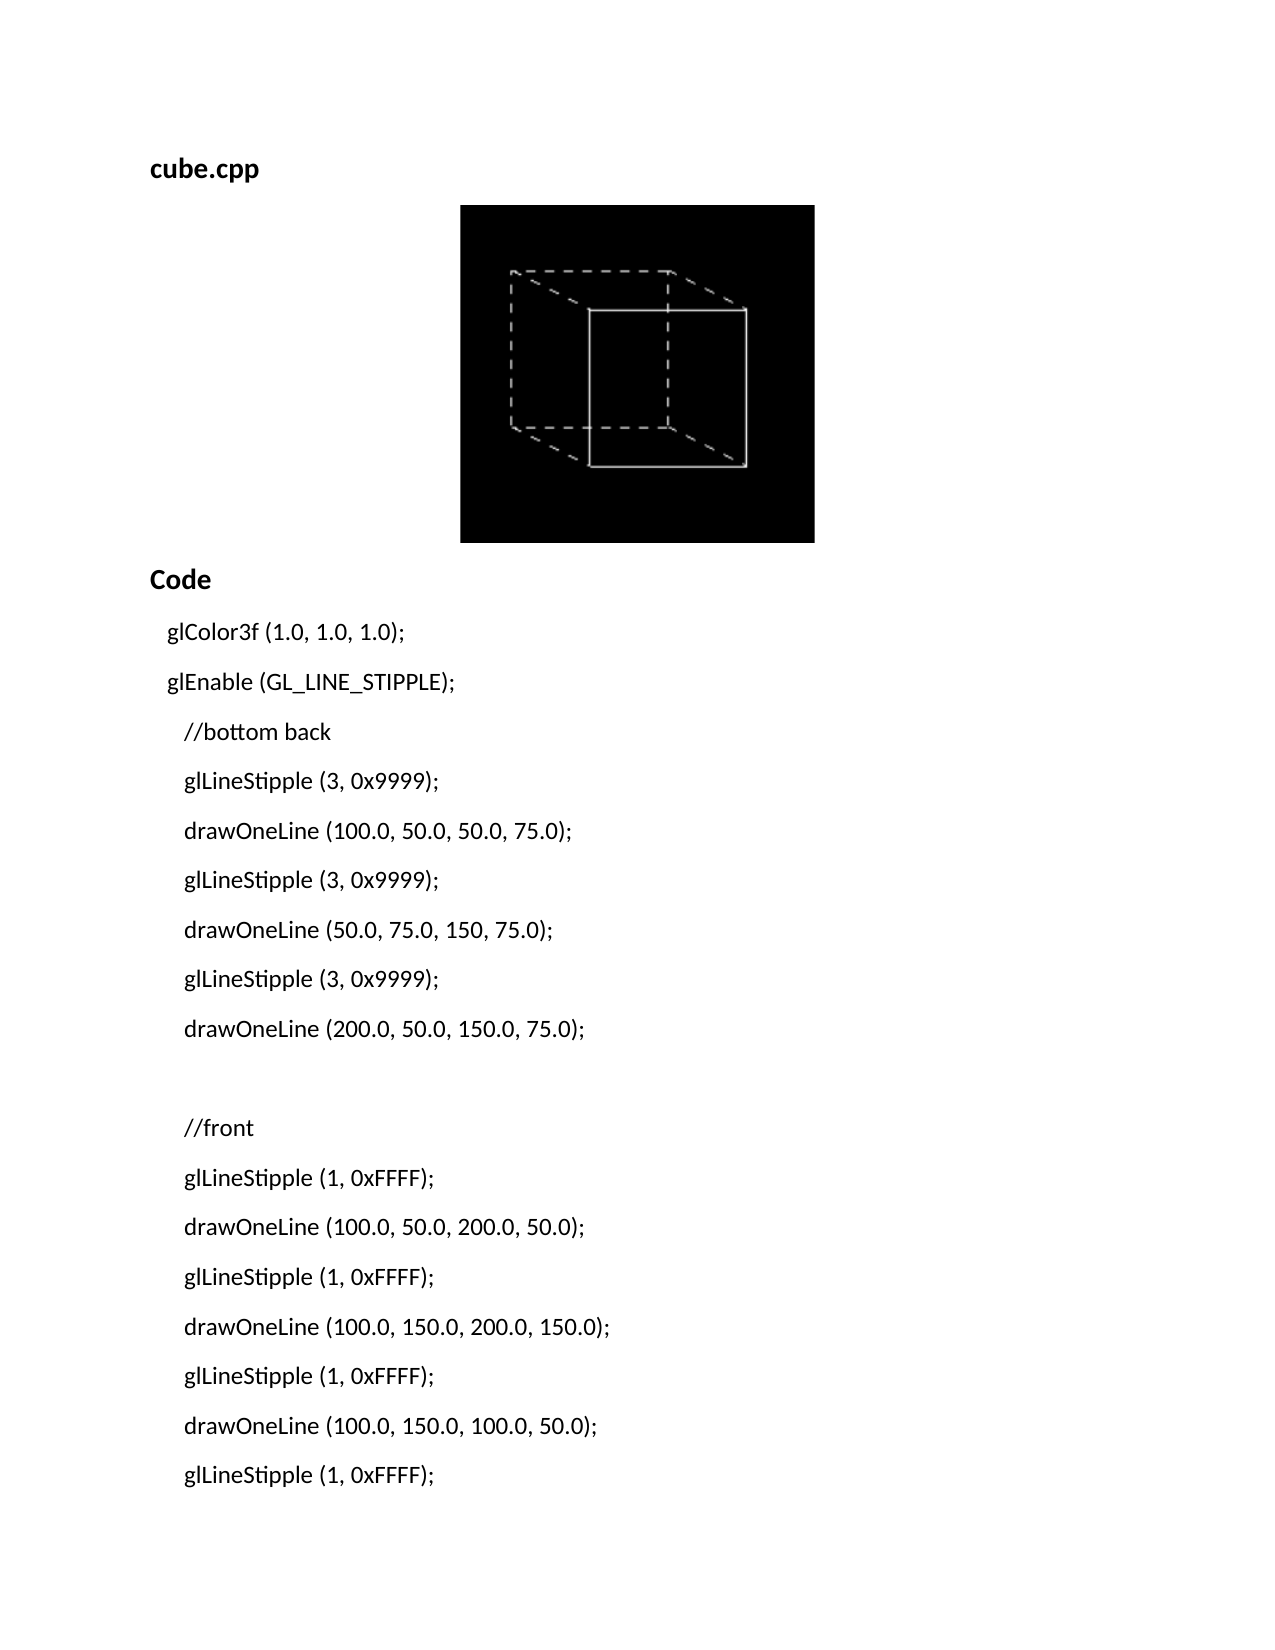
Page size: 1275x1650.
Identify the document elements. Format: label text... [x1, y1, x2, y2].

text glLineStipple (3, 0x9999); [150, 864, 1125, 895]
text drawOneLine (100.0, 150.0, 100.0, 50.0); [150, 1410, 1125, 1440]
text glLineStipple (1, 0xFFFF); [150, 1162, 1125, 1192]
text drawOneLine (100.0, 150.0, 200.0, 150.0); [150, 1311, 1125, 1341]
text glLineStipple (1, 0xFFFF); [150, 1459, 1125, 1490]
text drawOneLine (200.0, 50.0, 150.0, 75.0); [150, 1013, 1125, 1044]
text glLineStipple (1, 0xFFFF); [150, 1261, 1125, 1292]
text drawOneLine (100.0, 50.0, 200.0, 50.0); [150, 1212, 1125, 1242]
text //bottom back [150, 716, 1125, 746]
text drawOneLine (50.0, 75.0, 150, 75.0); [150, 914, 1125, 944]
text glLineStipple (1, 0xFFFF); [150, 1360, 1125, 1391]
picture [460, 205, 815, 543]
text //front [150, 1112, 1125, 1143]
text cube.cpp [150, 150, 1125, 186]
text glLineStipple (3, 0x9999); [150, 765, 1125, 796]
text glColor3f (1.0, 1.0, 1.0); [150, 617, 1125, 647]
text glLineStipple (3, 0x9999); [150, 964, 1125, 994]
text drawOneLine (100.0, 50.0, 50.0, 75.0); [150, 815, 1125, 845]
text glEnable (GL_LINE_STIPPLE); [150, 666, 1125, 697]
text Code [150, 561, 1125, 597]
